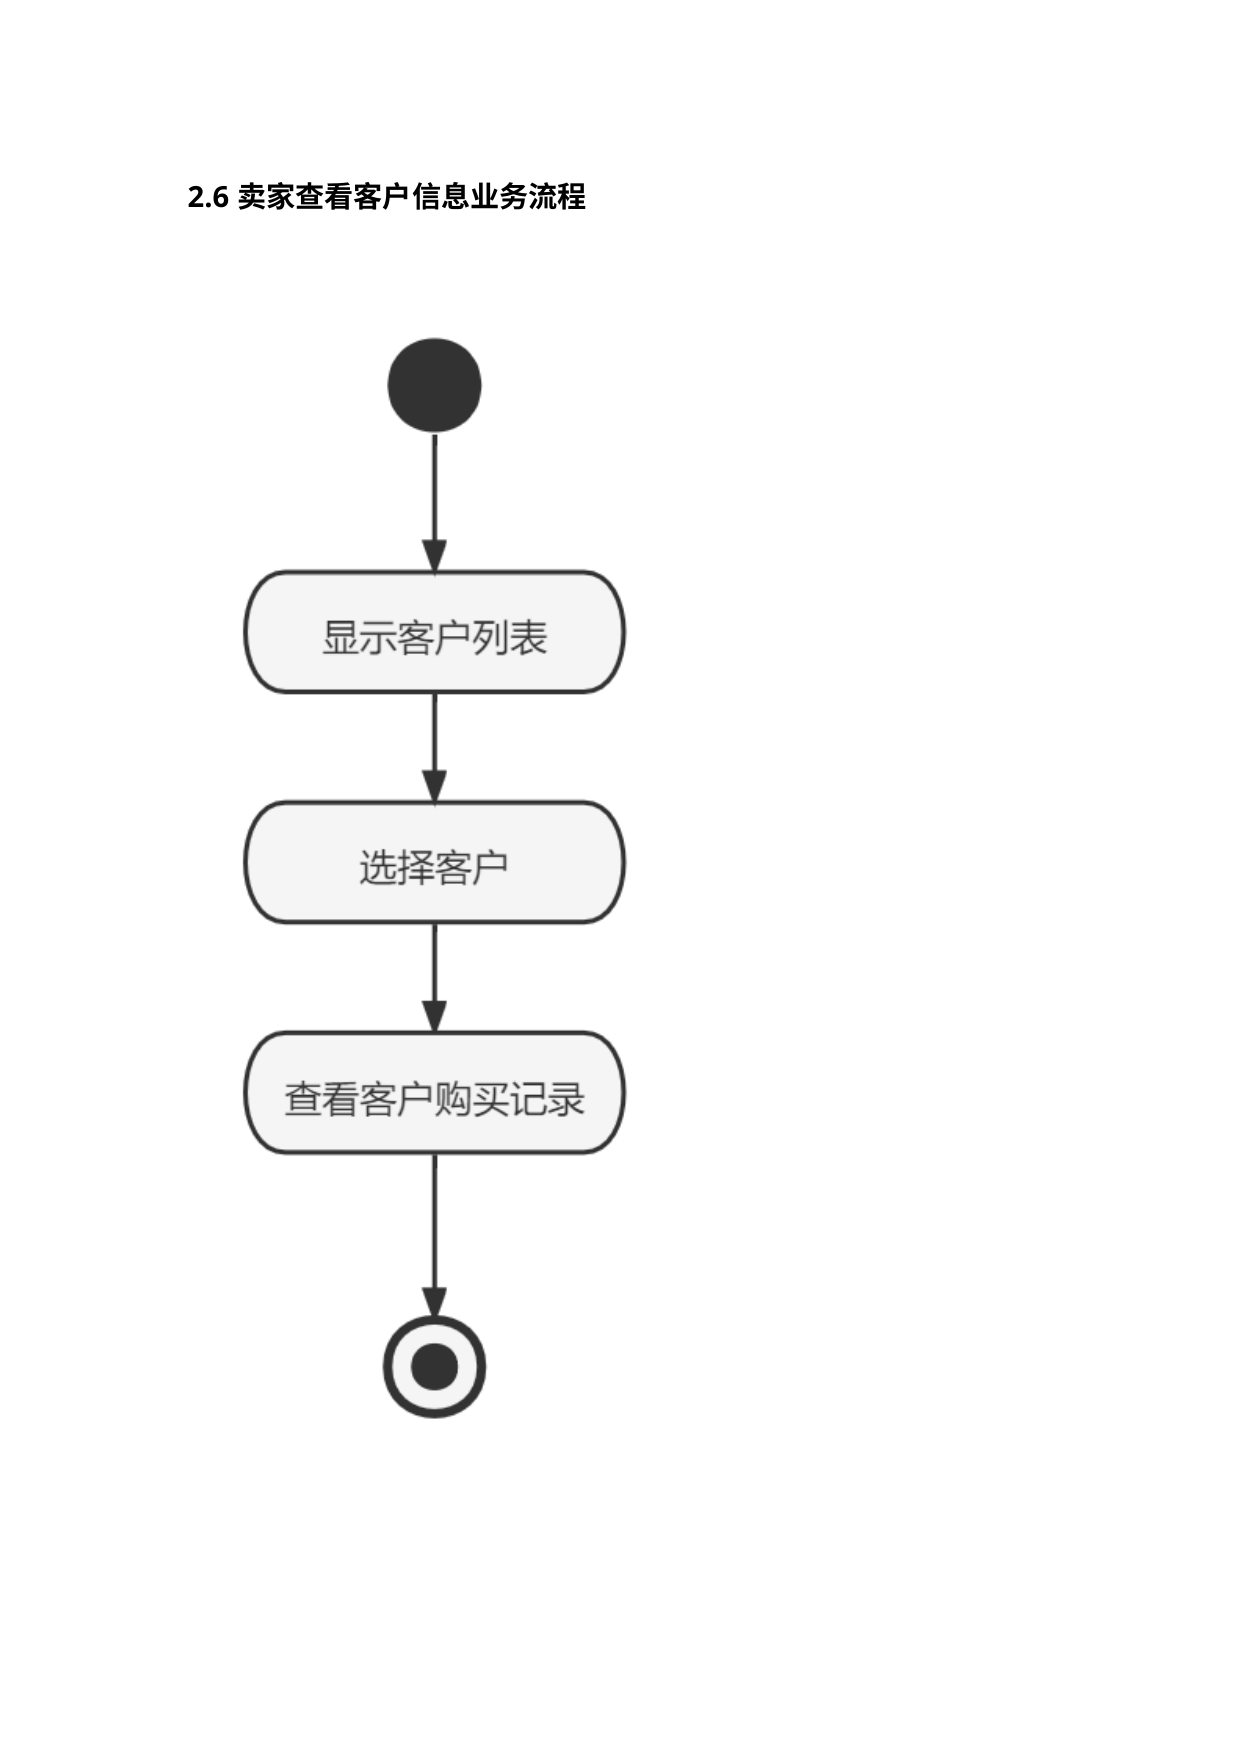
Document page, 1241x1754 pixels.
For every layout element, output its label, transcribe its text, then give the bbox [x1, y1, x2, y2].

picture [187, 280, 682, 1472]
subtitle 2.6 卖家查看客户信息业务流程 [187, 162, 1053, 227]
